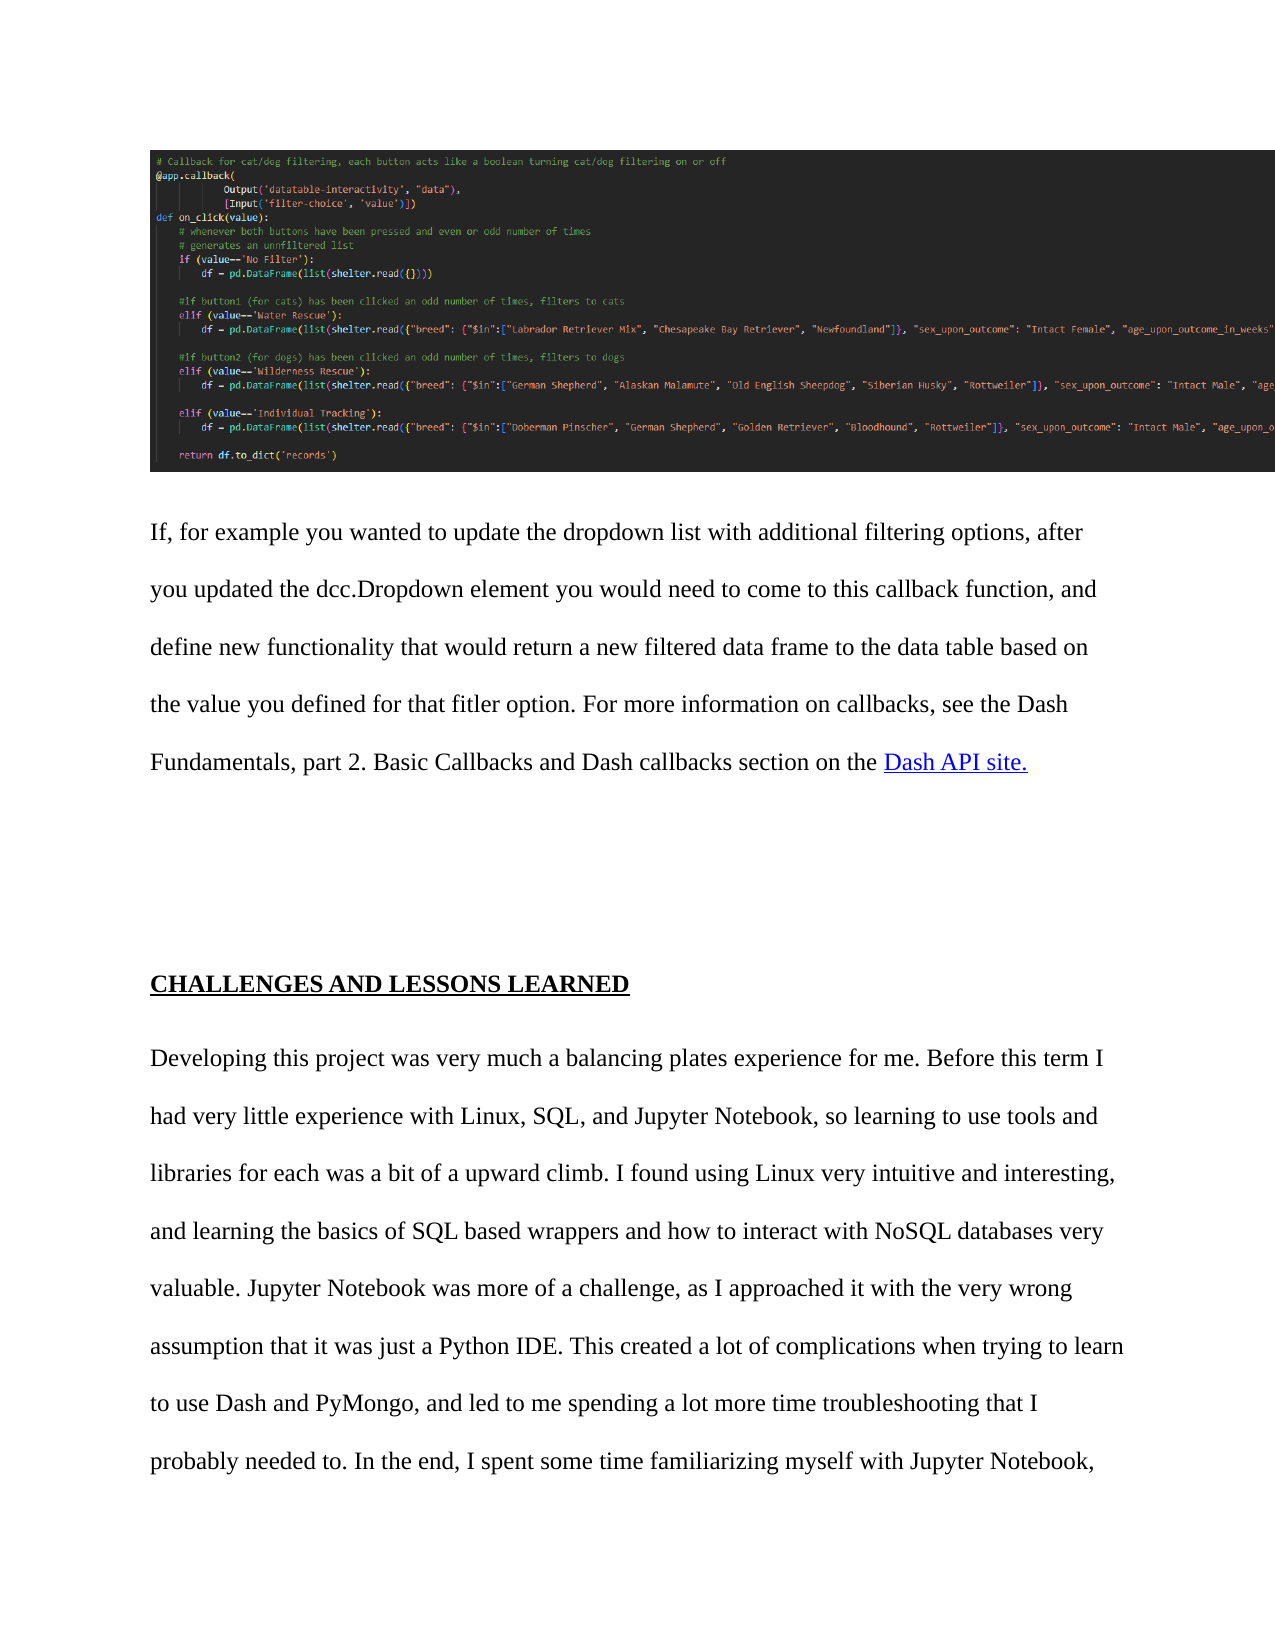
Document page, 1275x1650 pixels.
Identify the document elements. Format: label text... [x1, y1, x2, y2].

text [150, 1043, 1125, 1474]
text CHALLENGES AND LESSONS LEARNED [150, 969, 1125, 998]
picture [150, 150, 1275, 472]
text If, for example you wanted to update the dropdown list with additional filtering options, after you updated the dcc.Dropdown element you would need to come to this callback function, and define new functionality that would return a new filtered data frame to the data table based on the value you defined for that fitler option. For more information on callbacks, see the Dash Fundamentals, part 2. Basic Callbacks and Dash callbacks section on the Dash API site. [150, 517, 1125, 775]
